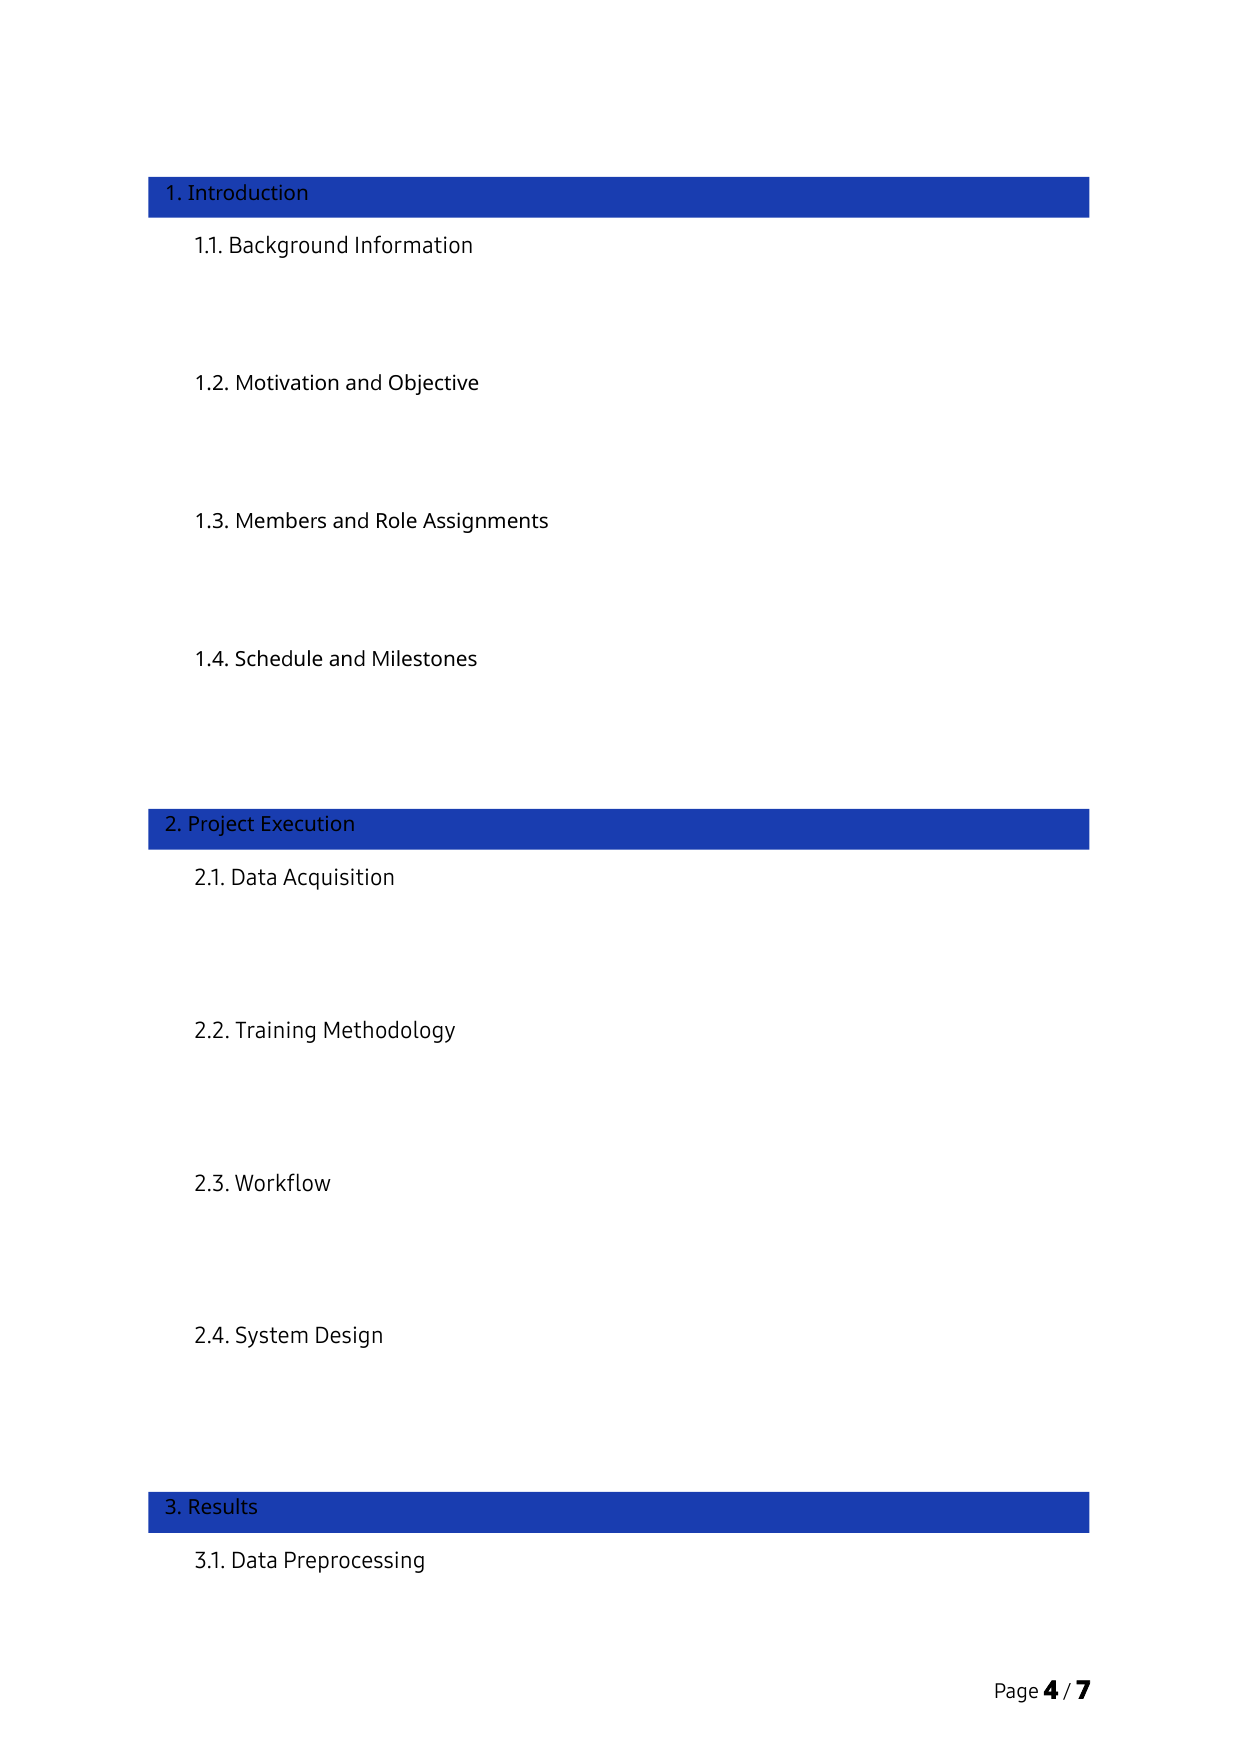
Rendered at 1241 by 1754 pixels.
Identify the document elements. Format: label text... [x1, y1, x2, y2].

text 2.4. System Design [194, 1323, 1090, 1350]
text 2.3. Workflow [194, 1170, 1090, 1197]
text 2.2. Training Methodology [194, 1017, 1090, 1045]
